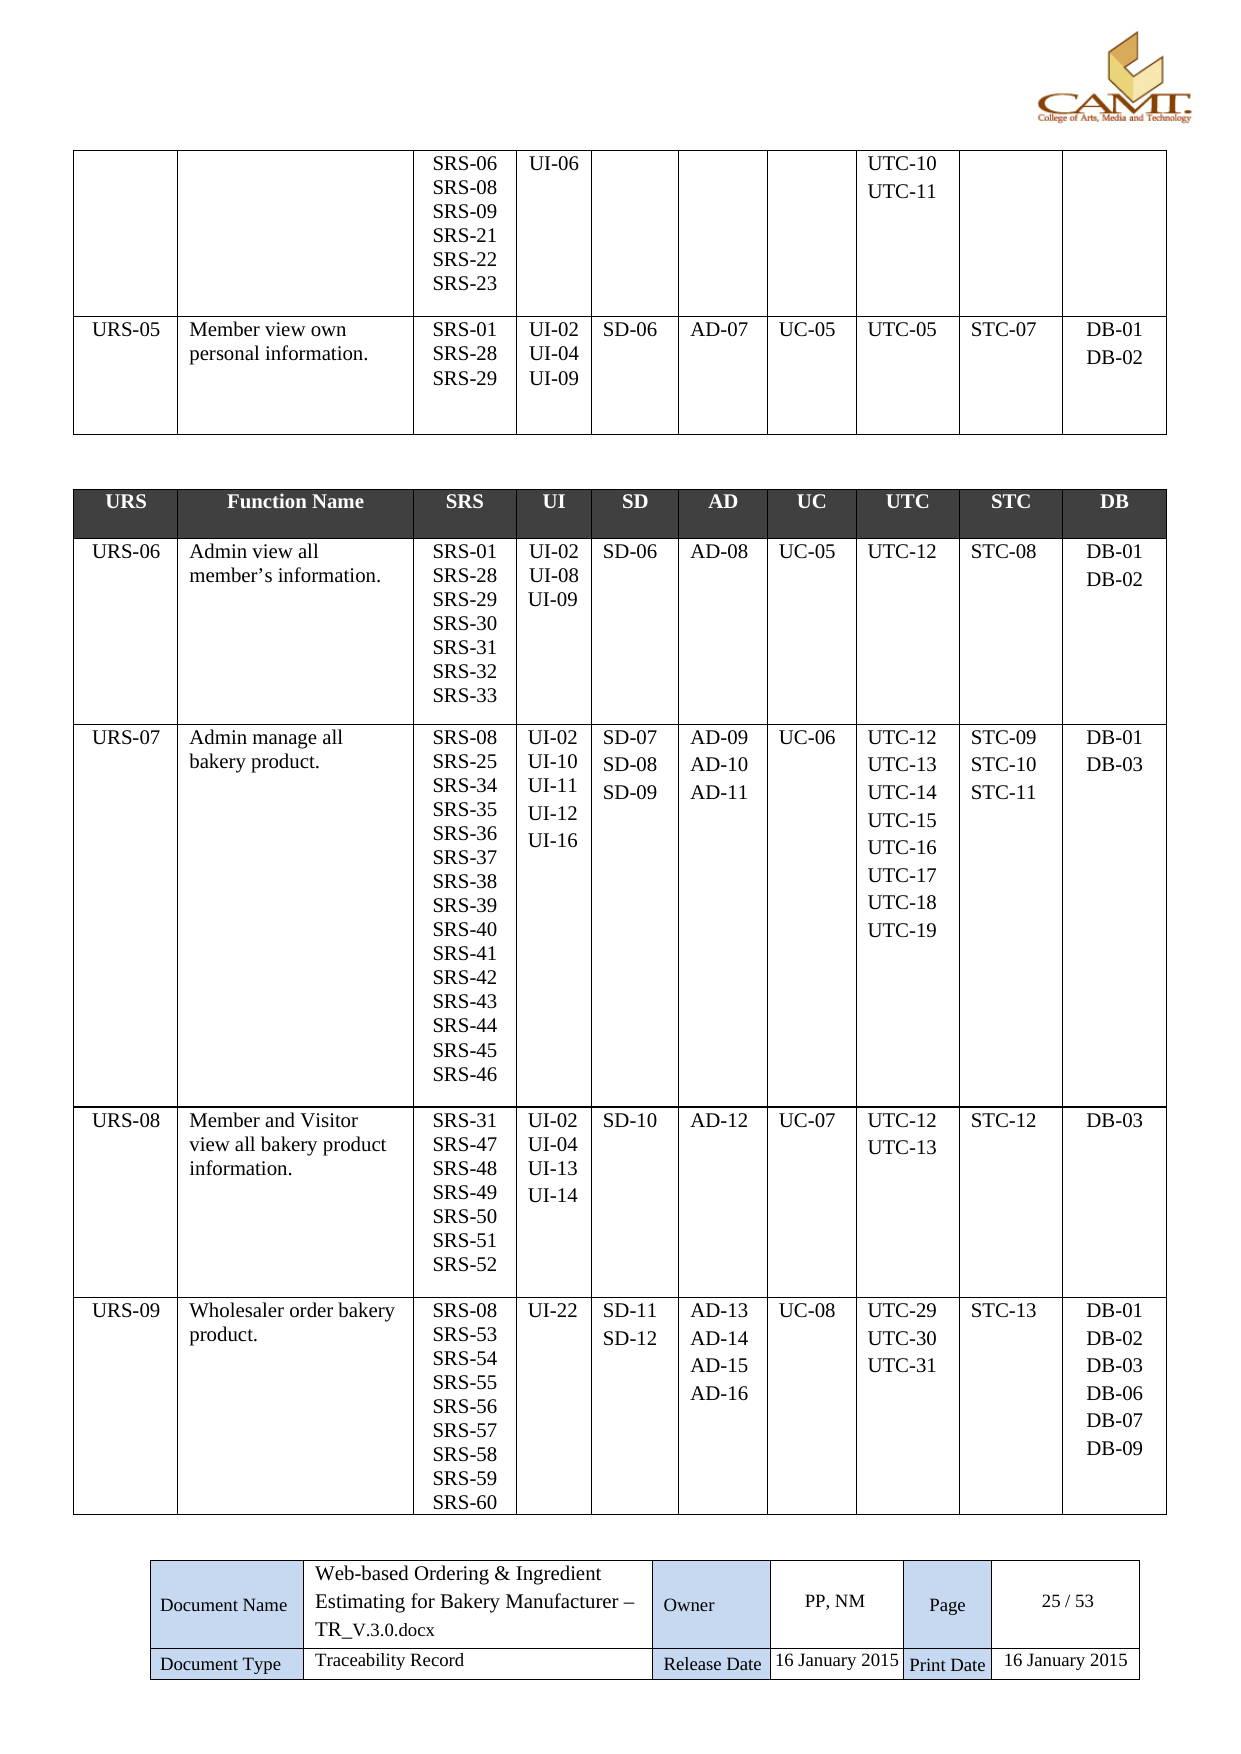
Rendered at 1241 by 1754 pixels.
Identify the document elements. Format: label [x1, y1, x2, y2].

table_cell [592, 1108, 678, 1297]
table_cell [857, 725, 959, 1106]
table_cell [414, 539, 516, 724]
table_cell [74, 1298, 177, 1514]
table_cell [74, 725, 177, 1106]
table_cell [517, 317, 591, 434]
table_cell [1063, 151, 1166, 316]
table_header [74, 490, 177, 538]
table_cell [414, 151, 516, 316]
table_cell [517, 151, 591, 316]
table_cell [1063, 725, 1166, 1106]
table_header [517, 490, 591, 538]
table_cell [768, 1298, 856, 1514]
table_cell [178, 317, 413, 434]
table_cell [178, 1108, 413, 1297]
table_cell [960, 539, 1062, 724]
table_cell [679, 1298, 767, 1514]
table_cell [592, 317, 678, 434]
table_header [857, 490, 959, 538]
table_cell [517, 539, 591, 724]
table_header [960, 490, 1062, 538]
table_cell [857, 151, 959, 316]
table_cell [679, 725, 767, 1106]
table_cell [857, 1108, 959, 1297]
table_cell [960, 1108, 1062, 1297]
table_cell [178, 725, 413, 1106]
picture [1029, 25, 1196, 125]
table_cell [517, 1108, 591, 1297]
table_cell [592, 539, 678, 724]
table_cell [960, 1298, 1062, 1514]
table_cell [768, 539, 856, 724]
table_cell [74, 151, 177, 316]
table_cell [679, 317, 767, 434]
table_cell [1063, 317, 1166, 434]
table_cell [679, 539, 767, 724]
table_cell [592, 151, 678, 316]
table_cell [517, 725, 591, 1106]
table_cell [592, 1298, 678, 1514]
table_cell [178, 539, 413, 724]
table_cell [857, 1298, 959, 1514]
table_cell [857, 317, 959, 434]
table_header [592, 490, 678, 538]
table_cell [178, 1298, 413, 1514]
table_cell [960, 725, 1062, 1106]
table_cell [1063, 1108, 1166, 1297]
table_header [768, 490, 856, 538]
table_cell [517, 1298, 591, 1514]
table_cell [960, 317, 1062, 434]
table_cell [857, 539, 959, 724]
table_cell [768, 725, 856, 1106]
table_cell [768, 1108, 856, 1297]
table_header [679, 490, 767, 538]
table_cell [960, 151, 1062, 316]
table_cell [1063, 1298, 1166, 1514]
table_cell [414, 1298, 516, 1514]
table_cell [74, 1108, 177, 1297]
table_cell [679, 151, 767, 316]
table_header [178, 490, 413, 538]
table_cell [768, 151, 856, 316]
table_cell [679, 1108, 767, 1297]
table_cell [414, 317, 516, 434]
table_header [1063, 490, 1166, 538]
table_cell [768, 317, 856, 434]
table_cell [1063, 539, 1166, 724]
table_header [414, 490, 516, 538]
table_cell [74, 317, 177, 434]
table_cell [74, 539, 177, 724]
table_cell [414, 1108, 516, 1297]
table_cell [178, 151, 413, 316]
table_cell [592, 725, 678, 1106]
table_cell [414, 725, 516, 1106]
